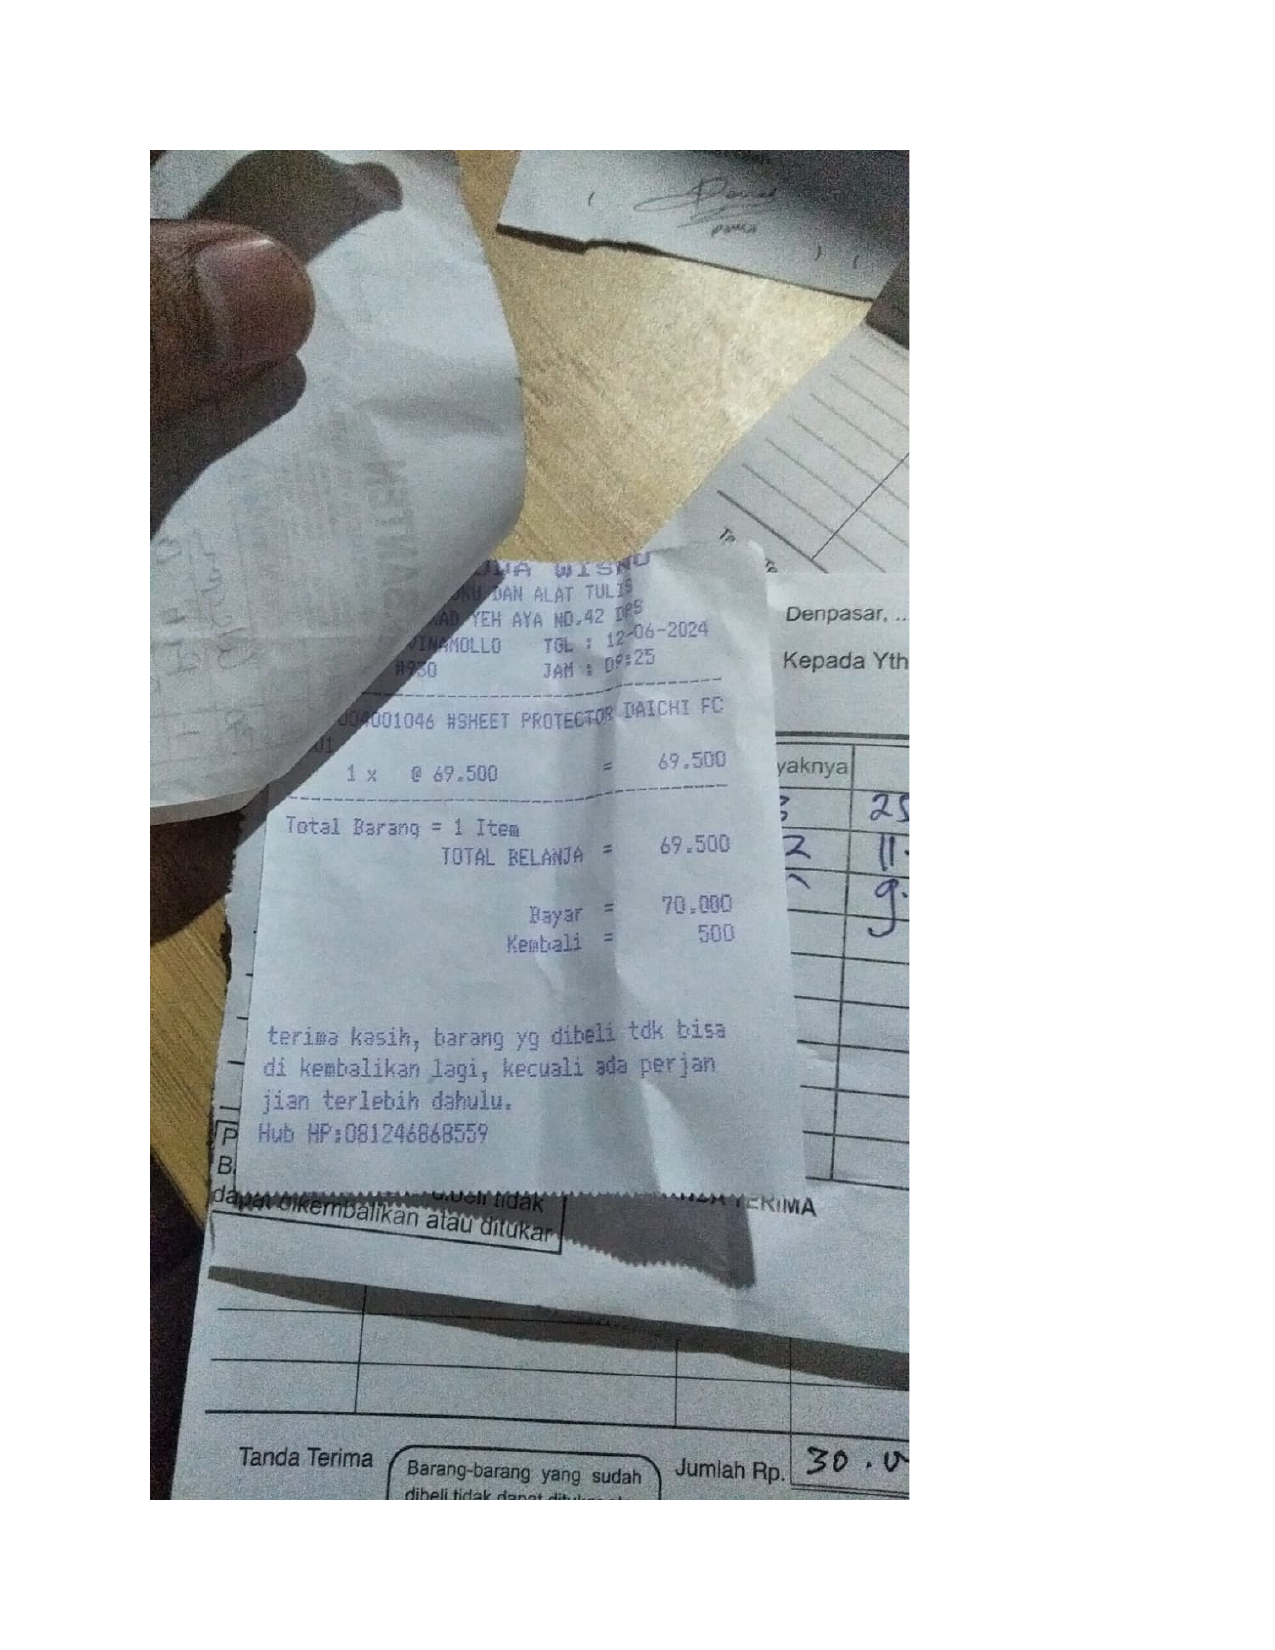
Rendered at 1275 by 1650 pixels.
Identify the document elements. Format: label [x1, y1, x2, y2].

picture [150, 150, 910, 1500]
